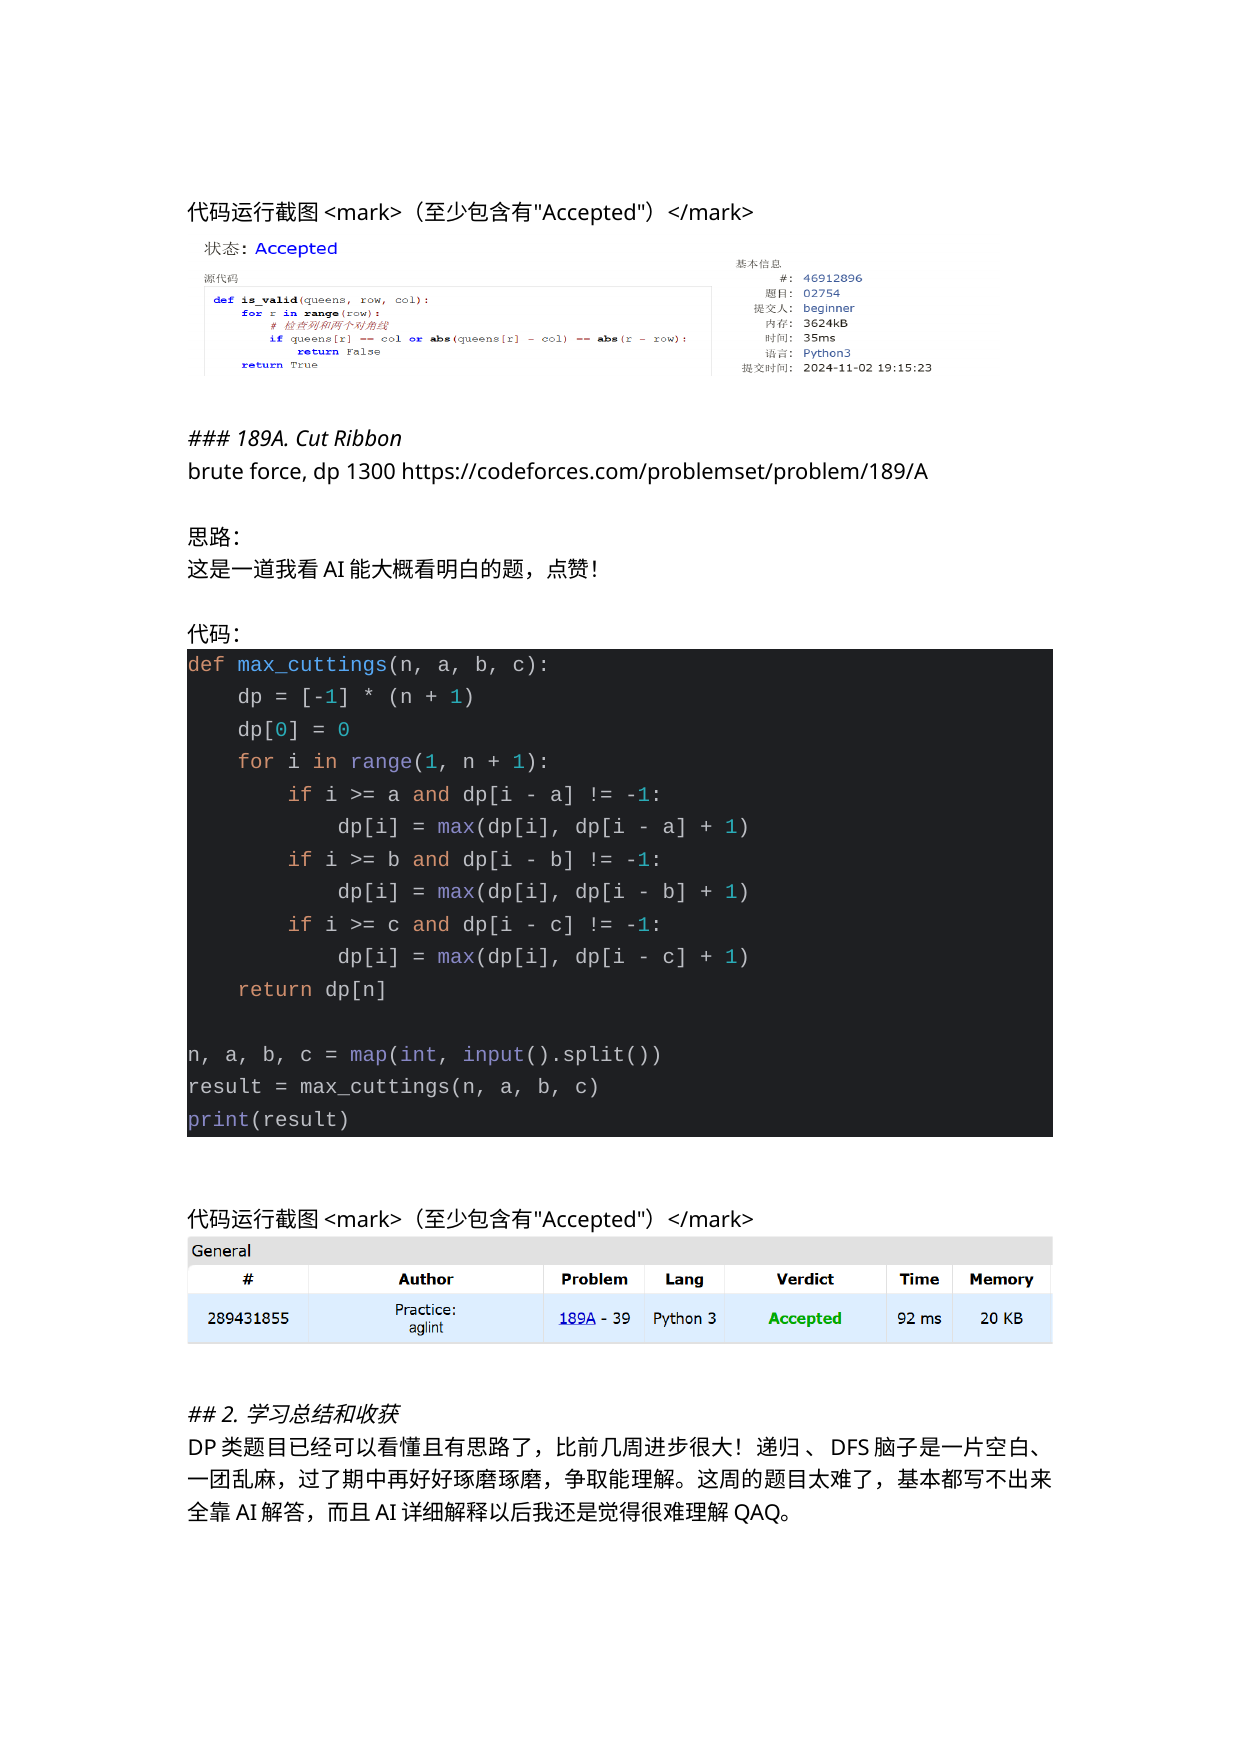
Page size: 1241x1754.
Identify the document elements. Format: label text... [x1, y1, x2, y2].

text DP类题目已经可以看懂且有思路了，比前几周进步很大！递归 、DFS脑子是一片空白、一团乱麻，过了期中再好好琢磨琢磨，争取能理解。这周的题目太难了，基本都写不出来，全靠AI解答，而且AI详细解释以后我还是觉得很难理解QAQ。 [187, 1429, 1053, 1527]
text 代码运行截图 <mark>（至少包含有"Accepted"）</mark> [187, 194, 1053, 227]
picture [187, 1234, 1053, 1344]
text brute force, dp 1300 https://codeforces.com/problemset/problem/189/A [187, 454, 1053, 487]
text ## 2. 学习总结和收获 [187, 1397, 1053, 1429]
text def max_cuttings(n, a, b, c): dp = [-1] * (n + 1) dp[0] = 0 for i in range(1, n + 1): if i >= a and dp[i - a] != -1: dp[i] = max(dp[i], dp[i - a] + 1) if i >= b and dp[i - b] != -1: dp[i] = max(dp[i], dp[i - b] + 1) if i >= c and dp[i - c] != -1: dp[i] = max(dp[i], dp[i - c] + 1) return dp[n] n, a, b, c = map(int, input().split()) result = max_cuttings(n, a, b, c) print(result) [187, 649, 1053, 1137]
text 这是一道我看AI能大概看明白的题，点赞！ [187, 552, 1053, 584]
text 代码运行截图 <mark>（至少包含有"Accepted"）</mark> [187, 1202, 1053, 1234]
text ### 189A. Cut Ribbon [187, 422, 1053, 454]
picture [187, 227, 1001, 376]
text 思路： [187, 519, 1053, 552]
text 代码： [187, 617, 1053, 649]
